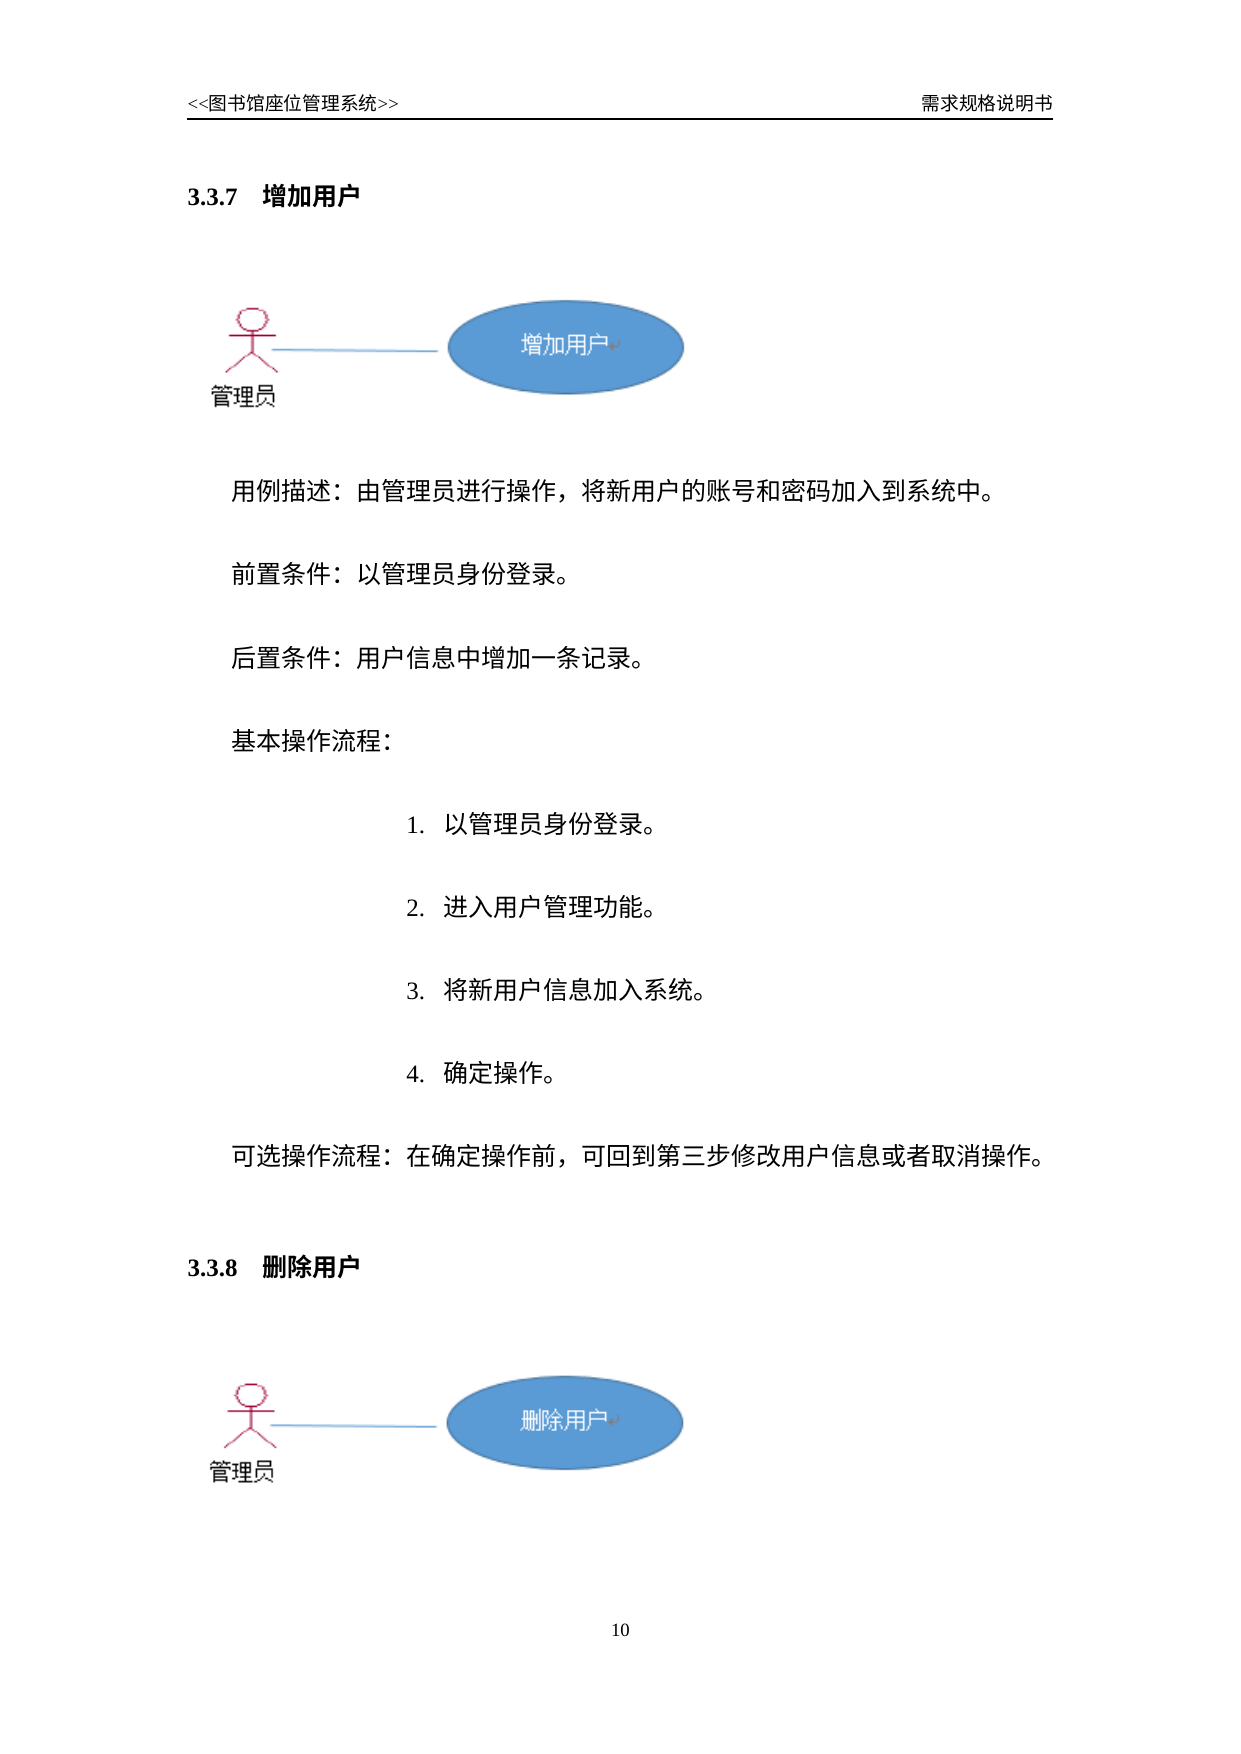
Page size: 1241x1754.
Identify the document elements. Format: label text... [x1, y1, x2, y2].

subtitle 增加用户 [187, 162, 1053, 227]
subtitle 删除用户 [187, 1233, 1053, 1298]
text 用例描述：由管理员进行操作，将新用户的账号和密码加入到系统中。 [231, 457, 1053, 522]
picture [187, 1351, 696, 1500]
text 可选操作流程：在确定操作前，可回到第三步修改用户信息或者取消操作。 [231, 1122, 1053, 1187]
text 前置条件：以管理员身份登录。 [231, 541, 1053, 606]
text 后置条件：用户信息中增加一条记录。 [231, 624, 1053, 689]
list 以管理员身份登录。 [406, 790, 1053, 855]
picture [187, 280, 703, 412]
text 基本操作流程： [231, 707, 1053, 772]
list 将新用户信息加入系统。 [406, 956, 1053, 1021]
list 进入用户管理功能。 [406, 873, 1053, 938]
list 确定操作。 [406, 1039, 1053, 1104]
